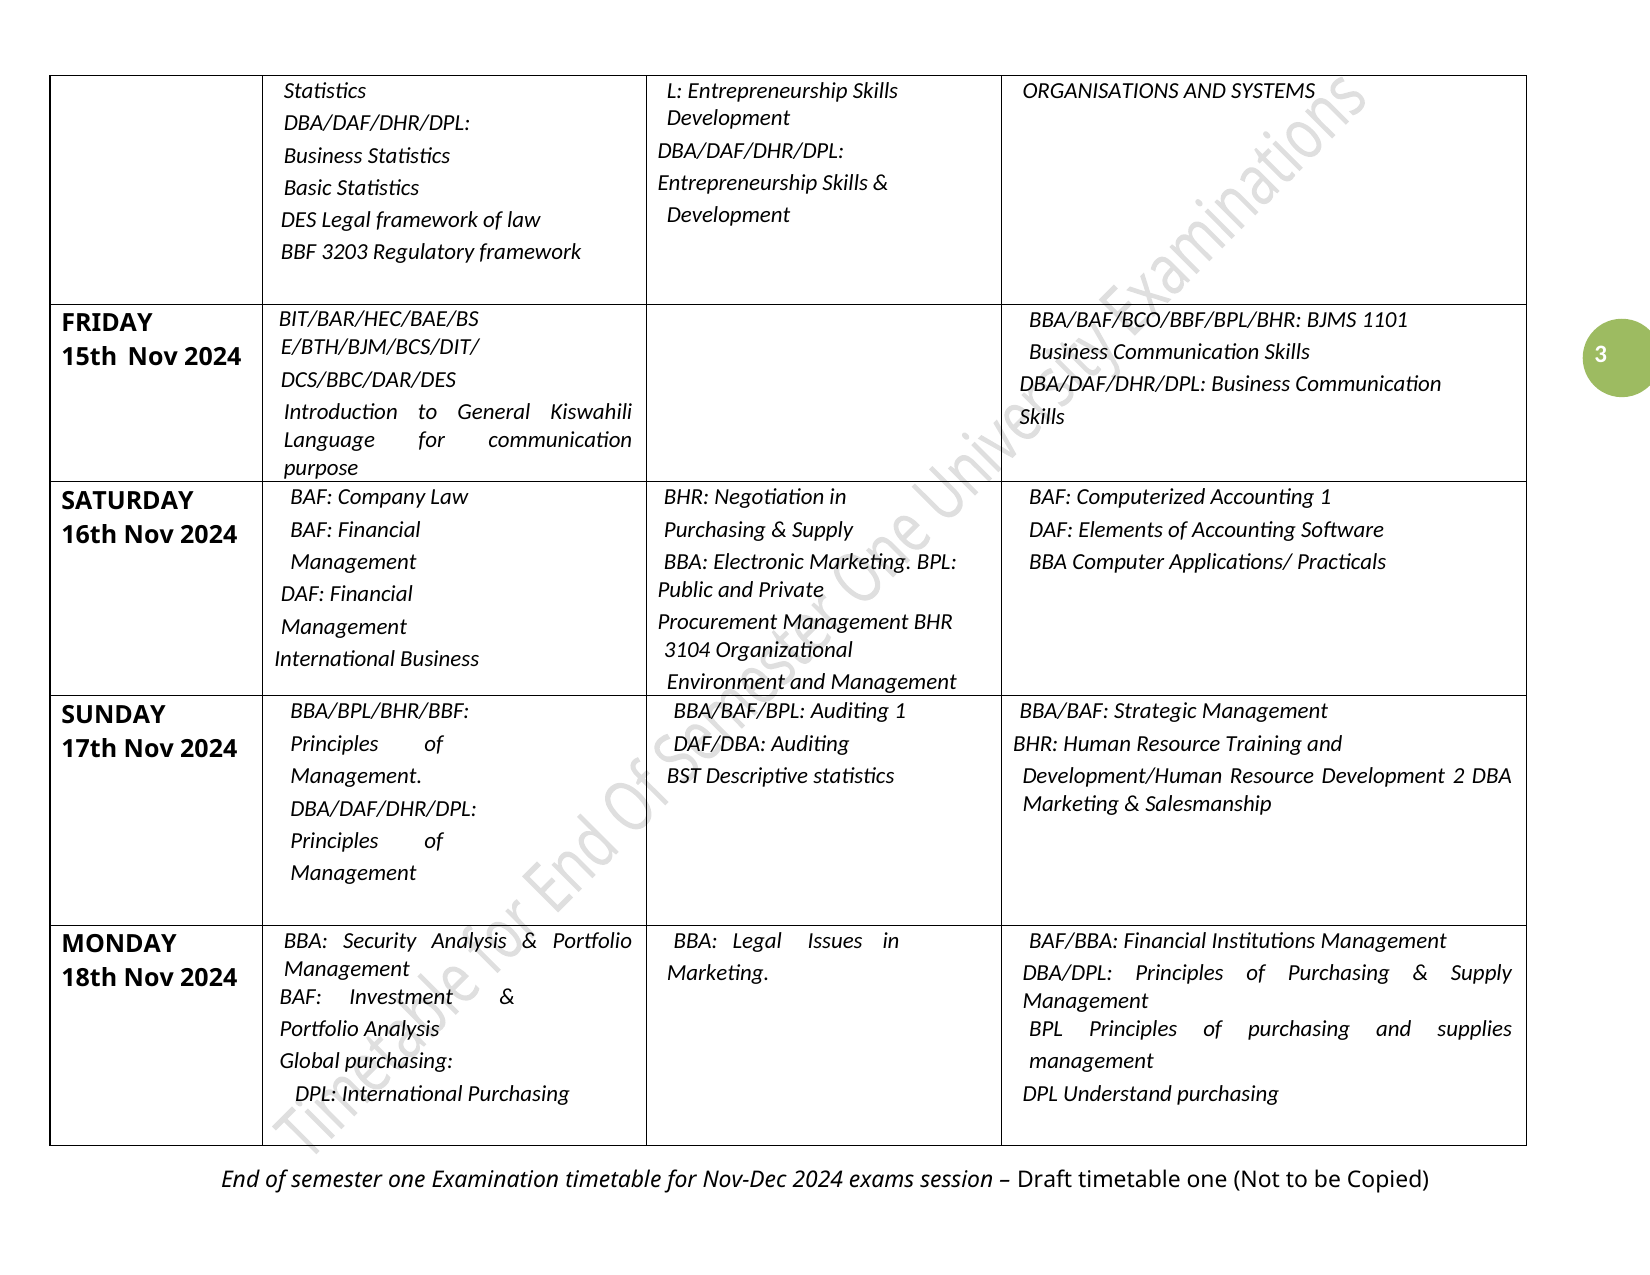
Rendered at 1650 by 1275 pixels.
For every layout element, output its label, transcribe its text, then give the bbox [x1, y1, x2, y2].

table_cell [647, 305, 1001, 481]
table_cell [1002, 76, 1526, 304]
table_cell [647, 76, 1001, 304]
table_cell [51, 76, 262, 304]
table_cell BHR: Negotiation in Purchasing & Supply BBA: Electronic Marketing. BPL: Public and Private Procurement Management BHR 3104 Organizational Environment and Management [647, 482, 1001, 695]
table_cell BAF/BBA: Financial Institutions Management DBA/DPL: Principles of Purchasing & Supply Management BPL Principles of purchasing and supplies management DPL Understand purchasing [1002, 926, 1526, 1145]
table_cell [263, 76, 646, 304]
table_cell SATURDAY 16th Nov 2024 [51, 482, 262, 695]
table_cell MONDAY 18th Nov 2024 [51, 926, 262, 1145]
table_cell BBA/BAF: Strategic Management BHR: Human Resource Training and Development/Human Resource Development 2 DBA Marketing & Salesmanship [1002, 696, 1526, 925]
table_cell BBA/BAF/BPL: Auditing 1 DAF/DBA: Auditing BST Descriptive statistics [647, 696, 1001, 925]
table_cell BIT/BAR/HEC/BAE/BS E/BTH/BJM/BCS/DIT/ DCS/BBC/DAR/DES Introduction to General Kiswahili Language for communication purpose [263, 305, 646, 481]
table_cell SUNDAY 17th Nov 2024 [51, 696, 262, 925]
table_cell BBA: Legal Issues in Marketing. [647, 926, 1001, 1145]
table_cell BBA: Security Analysis & Portfolio Management BAF: Investment & Portfolio Analysis Global purchasing: DPL: International Purchasing [263, 926, 646, 1145]
table_cell BBA/BPL/BHR/BBF: Principles of Management. DBA/DAF/DHR/DPL: Principles of Management [263, 696, 646, 925]
table_cell FRIDAY 15th Nov 2024 [51, 305, 262, 481]
table_cell BAF: Computerized Accounting 1 DAF: Elements of Accounting Software BBA Computer Applications/ Practicals [1002, 482, 1526, 695]
table_cell BBA/BAF/BCO/BBF/BPL/BHR: BJMS 1101 Business Communication Skills DBA/DAF/DHR/DPL: Business Communication Skills [1002, 305, 1526, 481]
table_cell BAF: Company Law BAF: Financial Management DAF: Financial Management International Business [263, 482, 646, 695]
